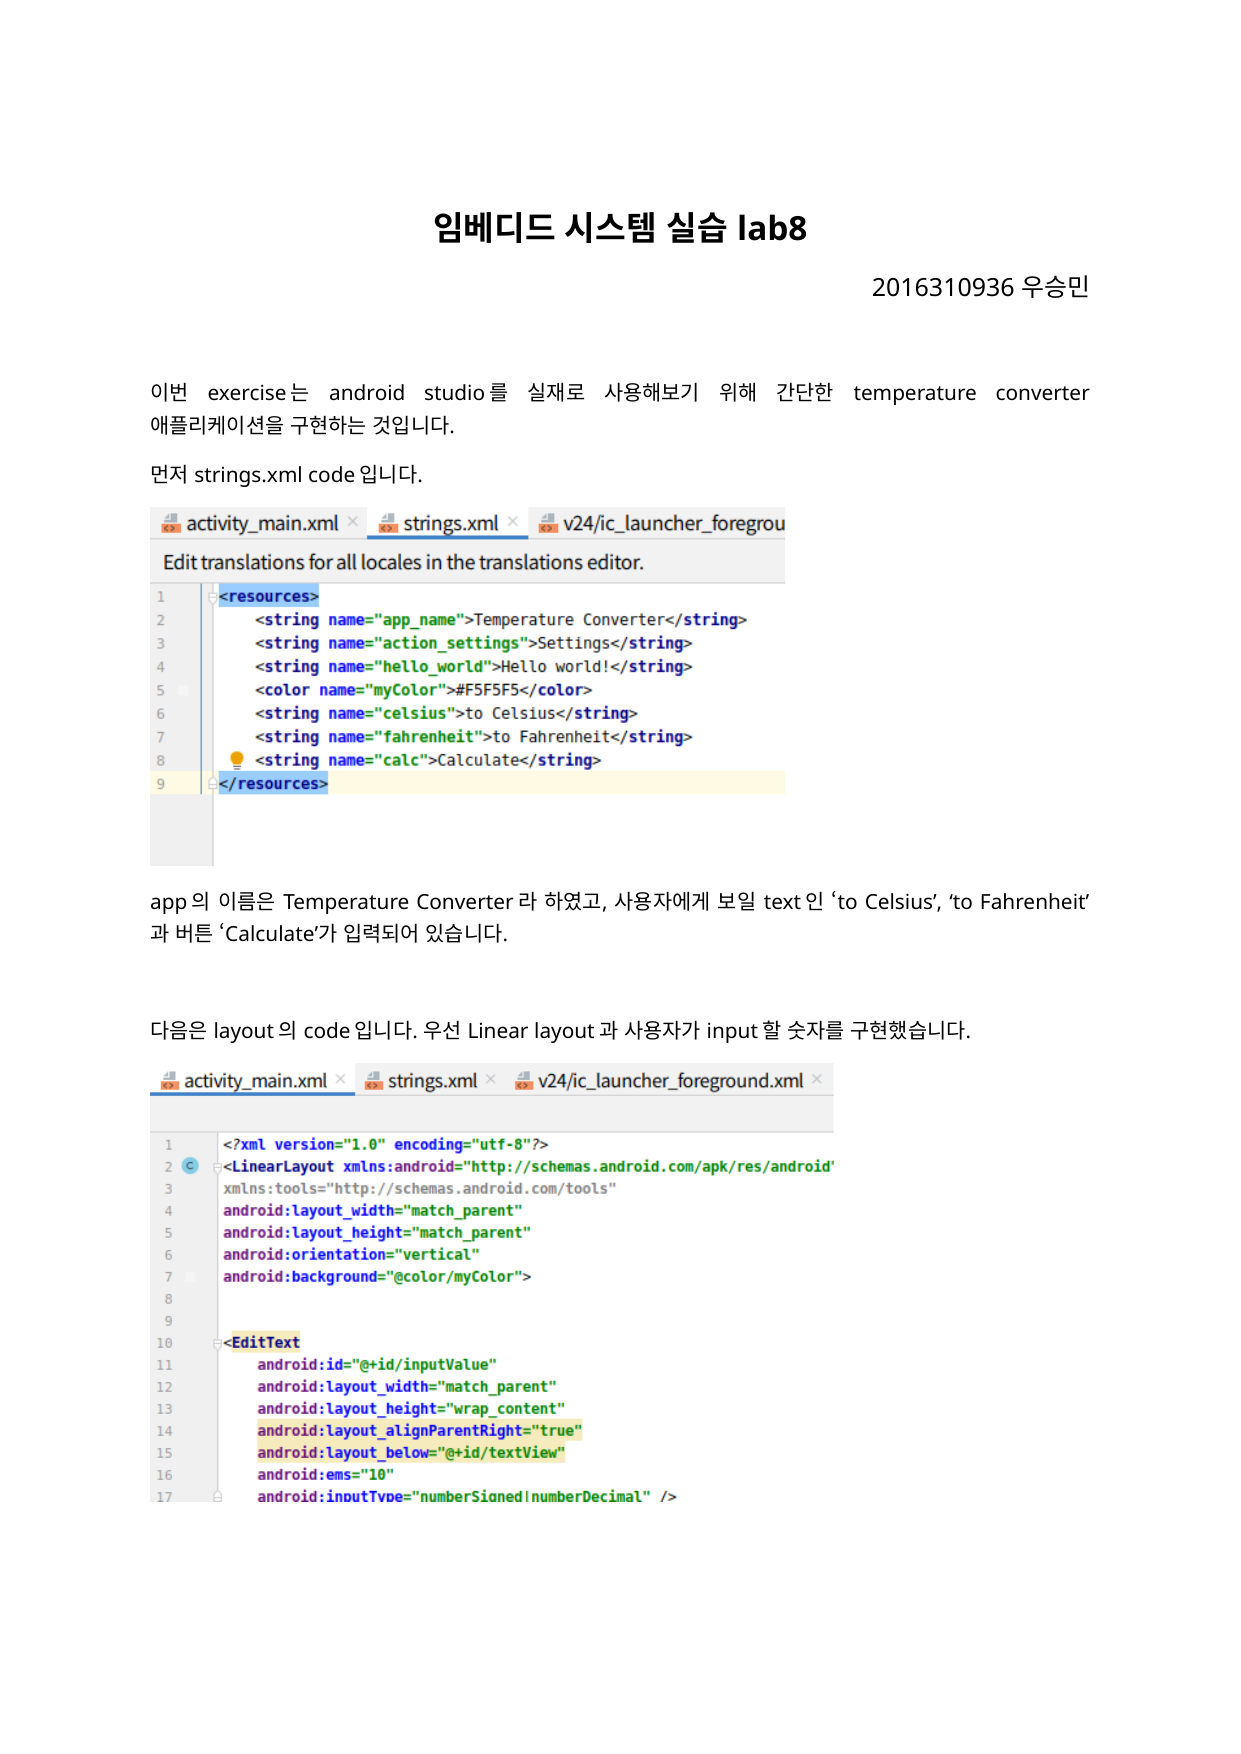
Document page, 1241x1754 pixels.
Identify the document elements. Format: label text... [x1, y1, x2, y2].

text 이번 exercise는 android studio를 실재로 사용해보기 위해 간단한 temperature converter 애플리케이션을 구현하는 것입니다. [150, 376, 1090, 439]
text app의 이름은 Temperature Converter라 하였고, 사용자에게 보일 text인 ‘to Celsius’, ‘to Fahrenheit’과 버튼 ‘Calculate’가 입력되어 있습니다. [150, 885, 1090, 948]
text 2016310936 우승민 [150, 267, 1090, 303]
text 먼저 strings.xml code입니다. [150, 458, 1090, 488]
title 임베디드 시스템 실습 lab8 [150, 202, 1090, 251]
picture [150, 1063, 834, 1502]
text 다음은 layout의 code입니다. 우선 Linear layout과 사용자가 input할 숫자를 구현했습니다. [150, 1014, 1090, 1044]
picture [150, 507, 786, 866]
